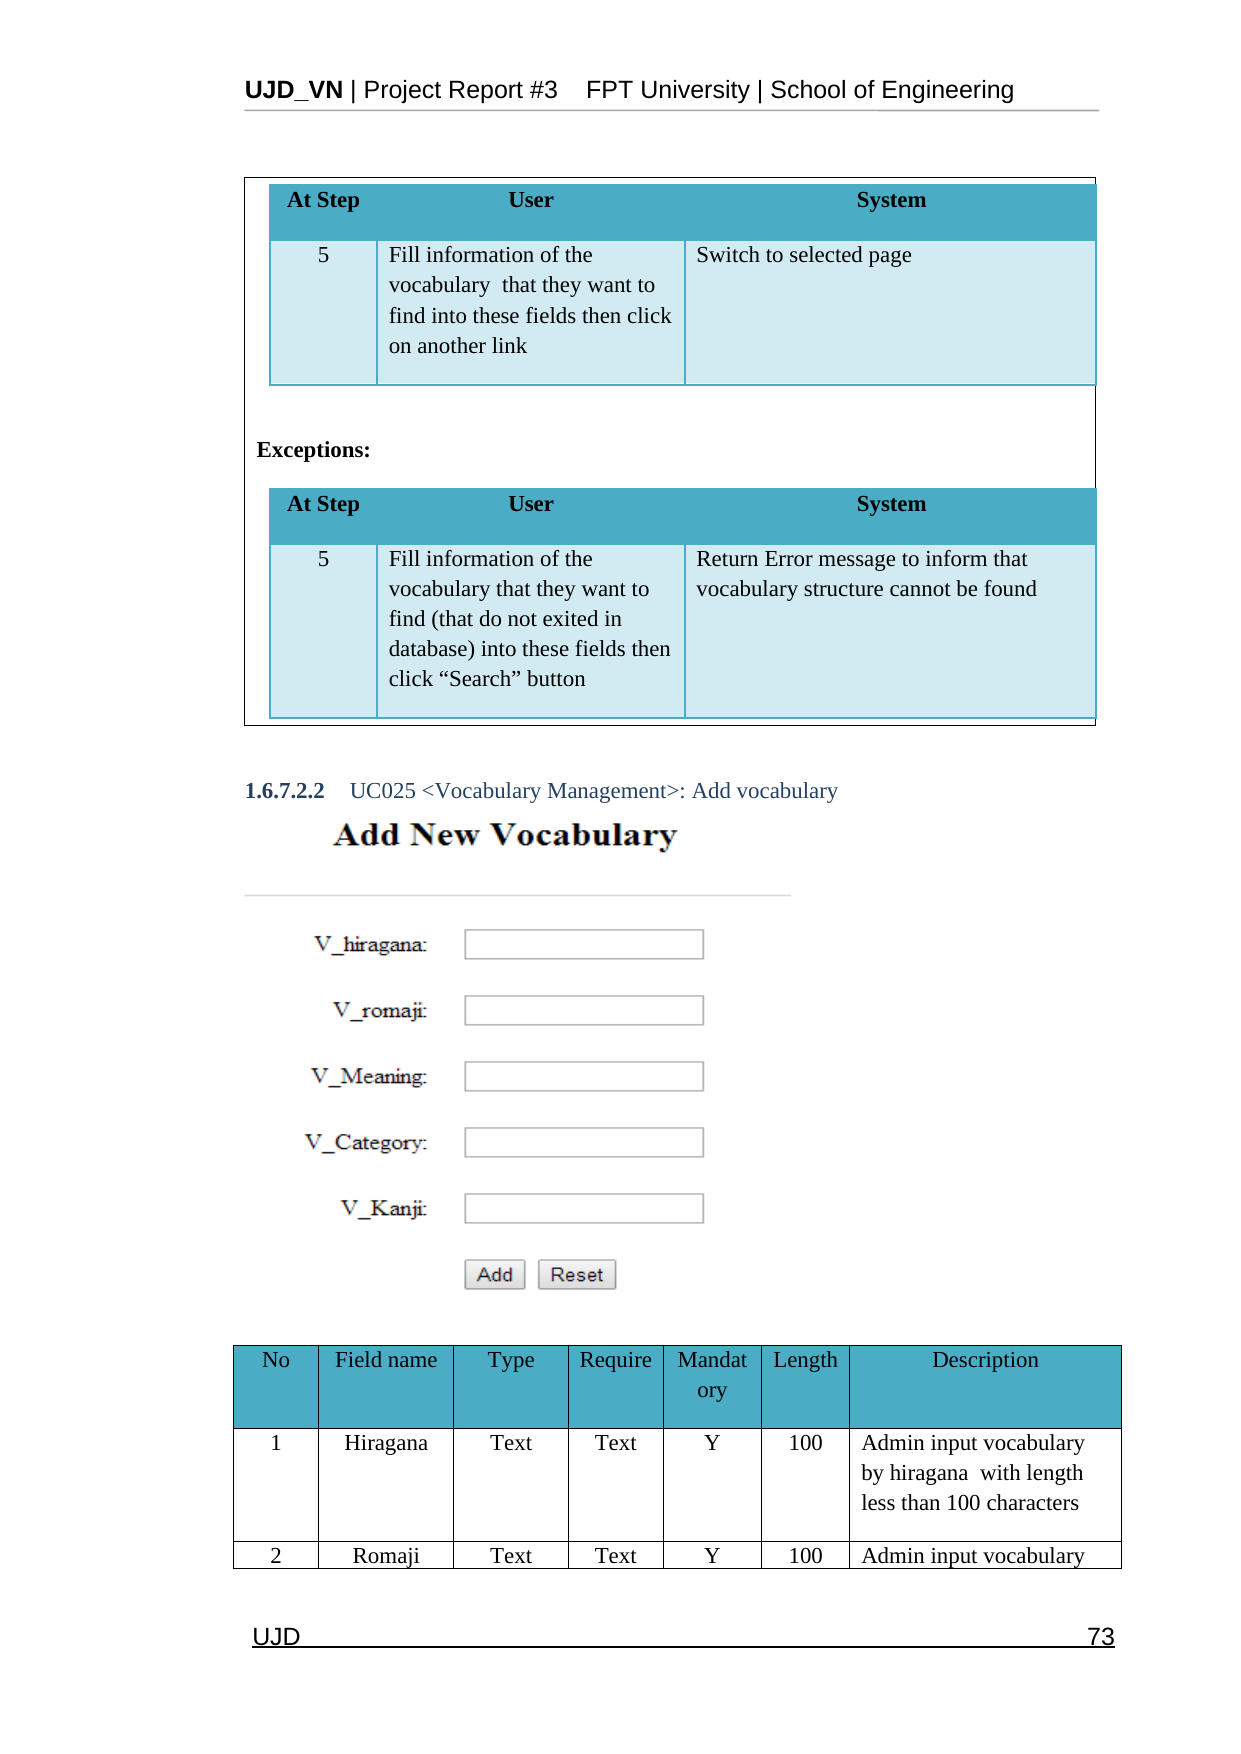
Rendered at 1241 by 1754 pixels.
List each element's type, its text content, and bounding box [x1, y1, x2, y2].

table_header Mandatory [664, 1346, 761, 1428]
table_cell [245, 178, 1095, 725]
table_header Type [454, 1346, 568, 1428]
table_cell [850, 1542, 1121, 1568]
table_cell 1 [234, 1429, 318, 1541]
picture [244, 807, 792, 1320]
table_cell Y [664, 1429, 761, 1541]
table_header Description [850, 1346, 1121, 1428]
table_cell Admin input vocabulary by hiragana with length less than 100 characters [850, 1429, 1121, 1541]
table_cell Text [454, 1429, 568, 1541]
table_cell Text [454, 1542, 568, 1568]
table_header Require [569, 1346, 663, 1428]
table_cell Hiragana [319, 1429, 453, 1541]
table_header Field name [319, 1346, 453, 1428]
table_cell 100 [762, 1429, 849, 1541]
table_header No [234, 1346, 318, 1428]
table_cell Romaji [319, 1542, 453, 1568]
table_cell 2 [234, 1542, 318, 1568]
table_cell Text [569, 1429, 663, 1541]
table_header Length [762, 1346, 849, 1428]
table_cell 100 [762, 1542, 849, 1568]
table_cell Y [664, 1542, 761, 1568]
table_cell Text [569, 1542, 663, 1568]
subtitle UC025 <Vocabulary Management>: Add vocabulary [244, 777, 1122, 804]
